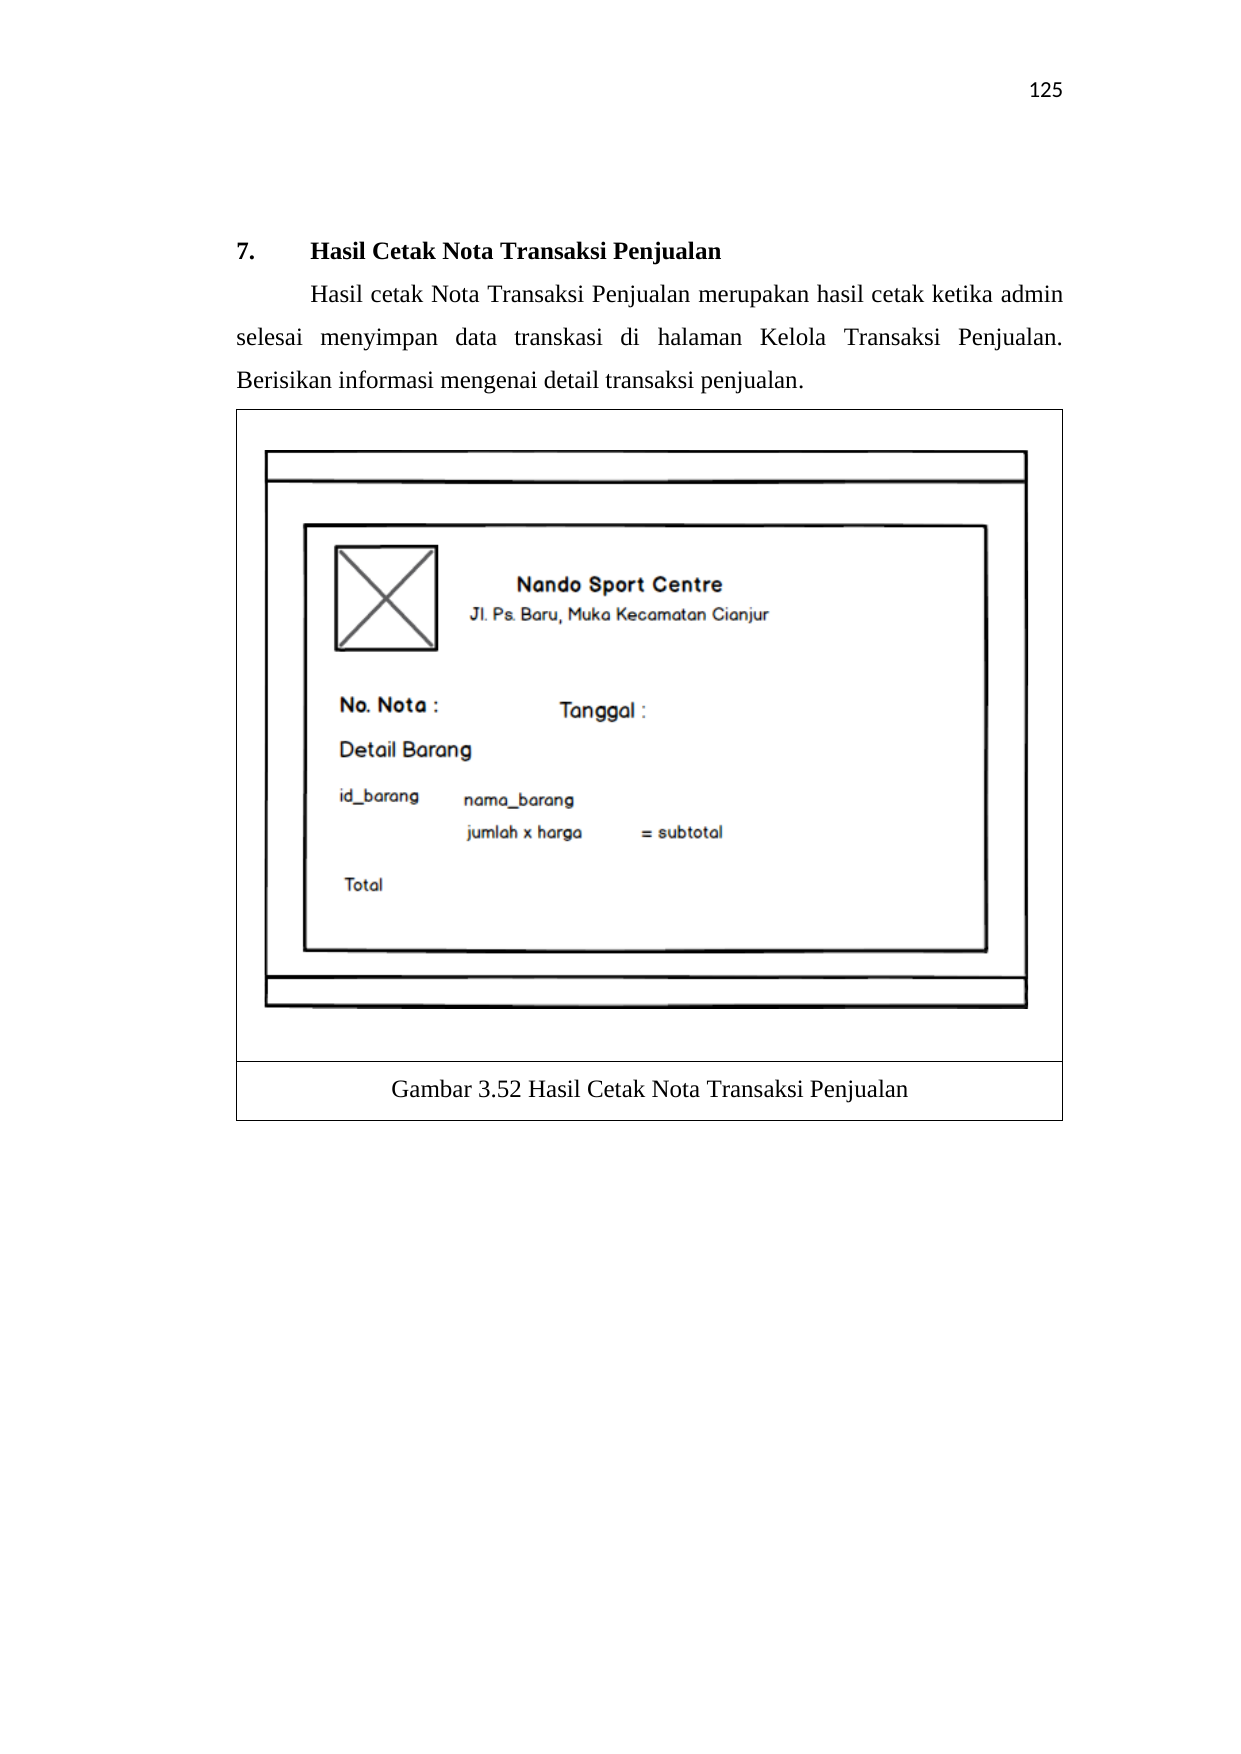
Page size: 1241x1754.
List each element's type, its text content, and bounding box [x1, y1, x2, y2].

table_cell Gambar 3.52 Hasil Cetak Nota Transaksi Penjualan [237, 1062, 1062, 1120]
picture [264, 450, 1029, 1009]
table_header [237, 410, 1062, 1061]
text Hasil cetak Nota Transaksi Penjualan merupakan hasil cetak ketika admin selesai menyimpan data transkasi di halaman Kelola Transaksi Penjualan. Berisikan informasi mengenai detail transaksi penjualan. [236, 279, 1063, 394]
subtitle Hasil Cetak Nota Transaksi Penjualan [236, 236, 1063, 265]
